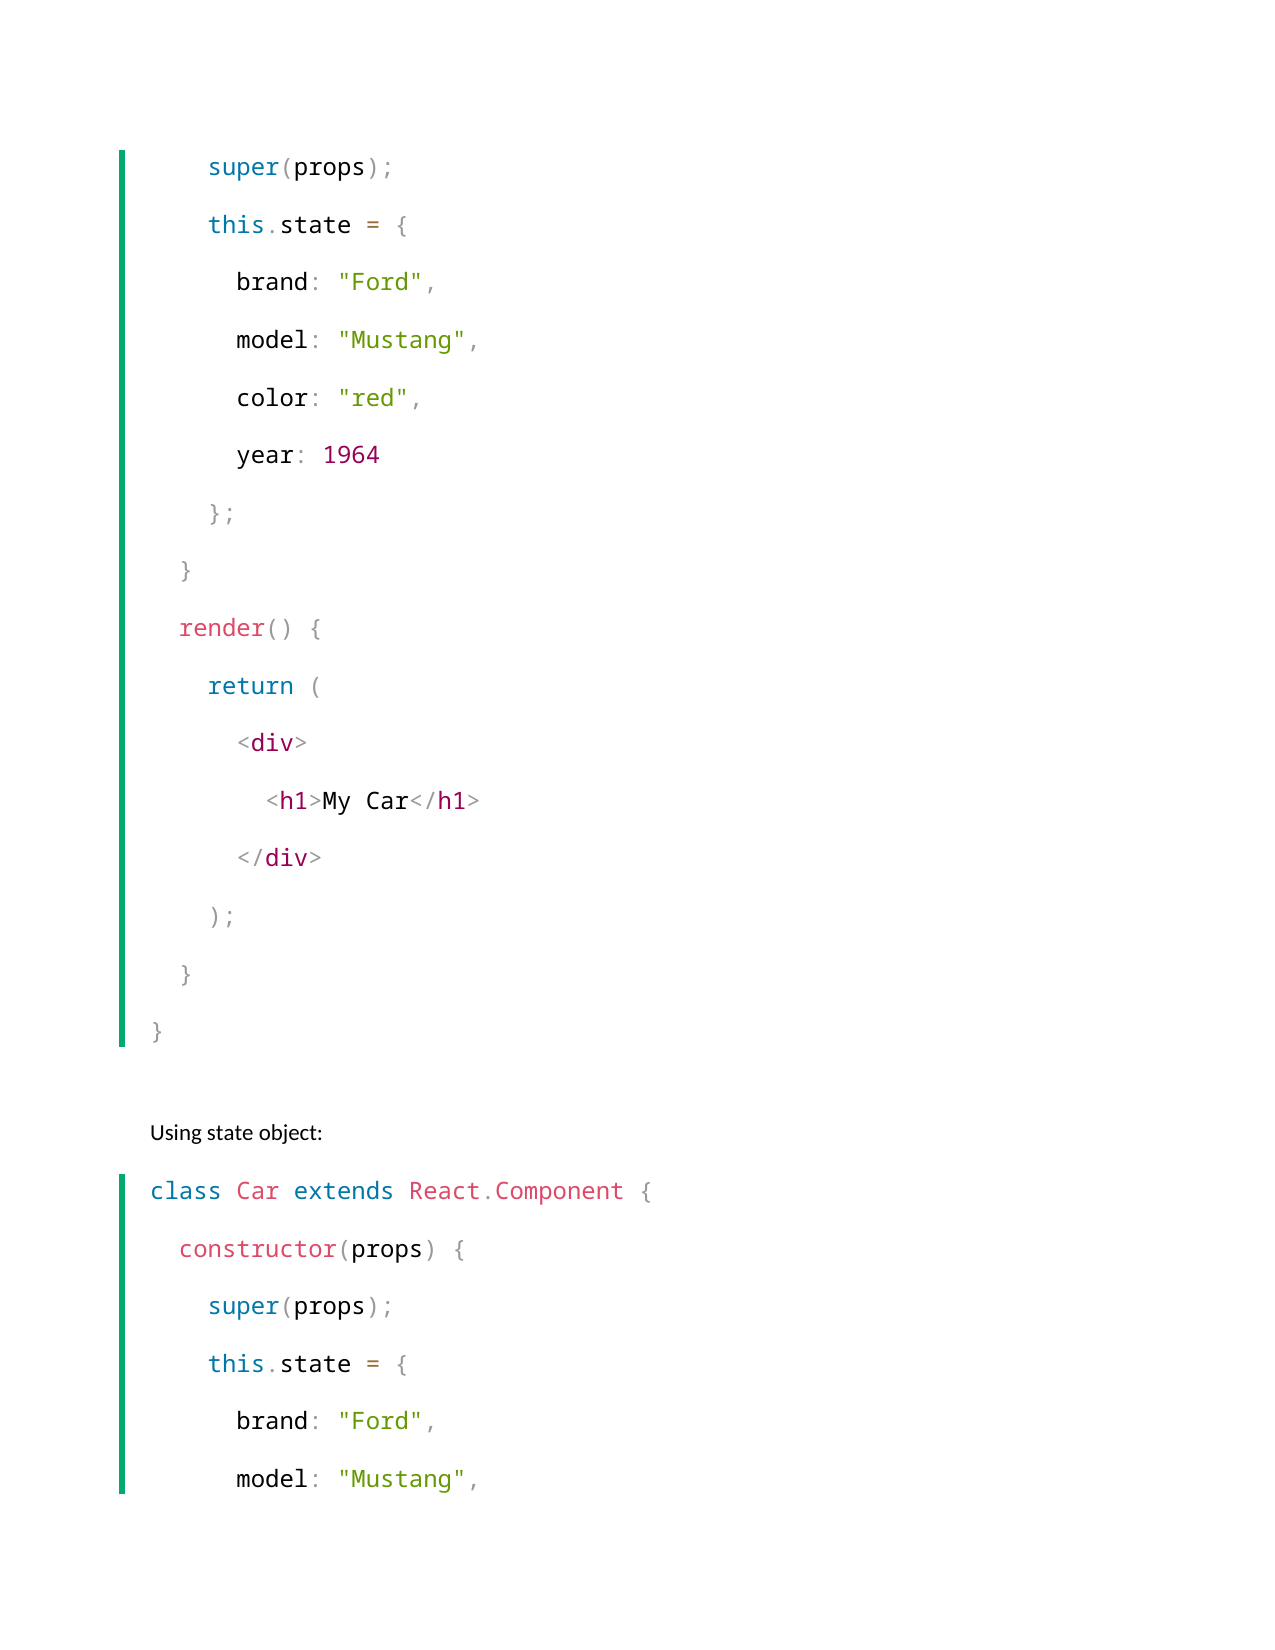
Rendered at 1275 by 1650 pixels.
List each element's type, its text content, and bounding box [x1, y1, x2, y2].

text } [125, 553, 1125, 586]
text } [125, 956, 1125, 989]
text super(props); [150, 150, 1125, 183]
text <div> [125, 726, 1125, 759]
text model: "Mustang", [125, 323, 1125, 355]
text } [125, 1014, 1125, 1047]
text class Car extends React.Component { [125, 1174, 1125, 1206]
text ); [125, 899, 1125, 931]
text </div> [125, 841, 1125, 874]
text year: 1964 [125, 438, 1125, 471]
text this.state = { [125, 1347, 1125, 1379]
text brand: "Ford", [125, 265, 1125, 298]
text brand: "Ford", [125, 1404, 1125, 1437]
text constructor(props) { [125, 1231, 1125, 1264]
text super(props); [125, 1289, 1125, 1322]
text model: "Mustang", [125, 1462, 1125, 1494]
text Using state object: [150, 1118, 1125, 1147]
text <h1>My Car</h1> [125, 784, 1125, 816]
text return ( [125, 668, 1125, 701]
text this.state = { [125, 208, 1125, 240]
text }; [125, 496, 1125, 528]
text render() { [125, 611, 1125, 643]
text color: "red", [125, 380, 1125, 413]
